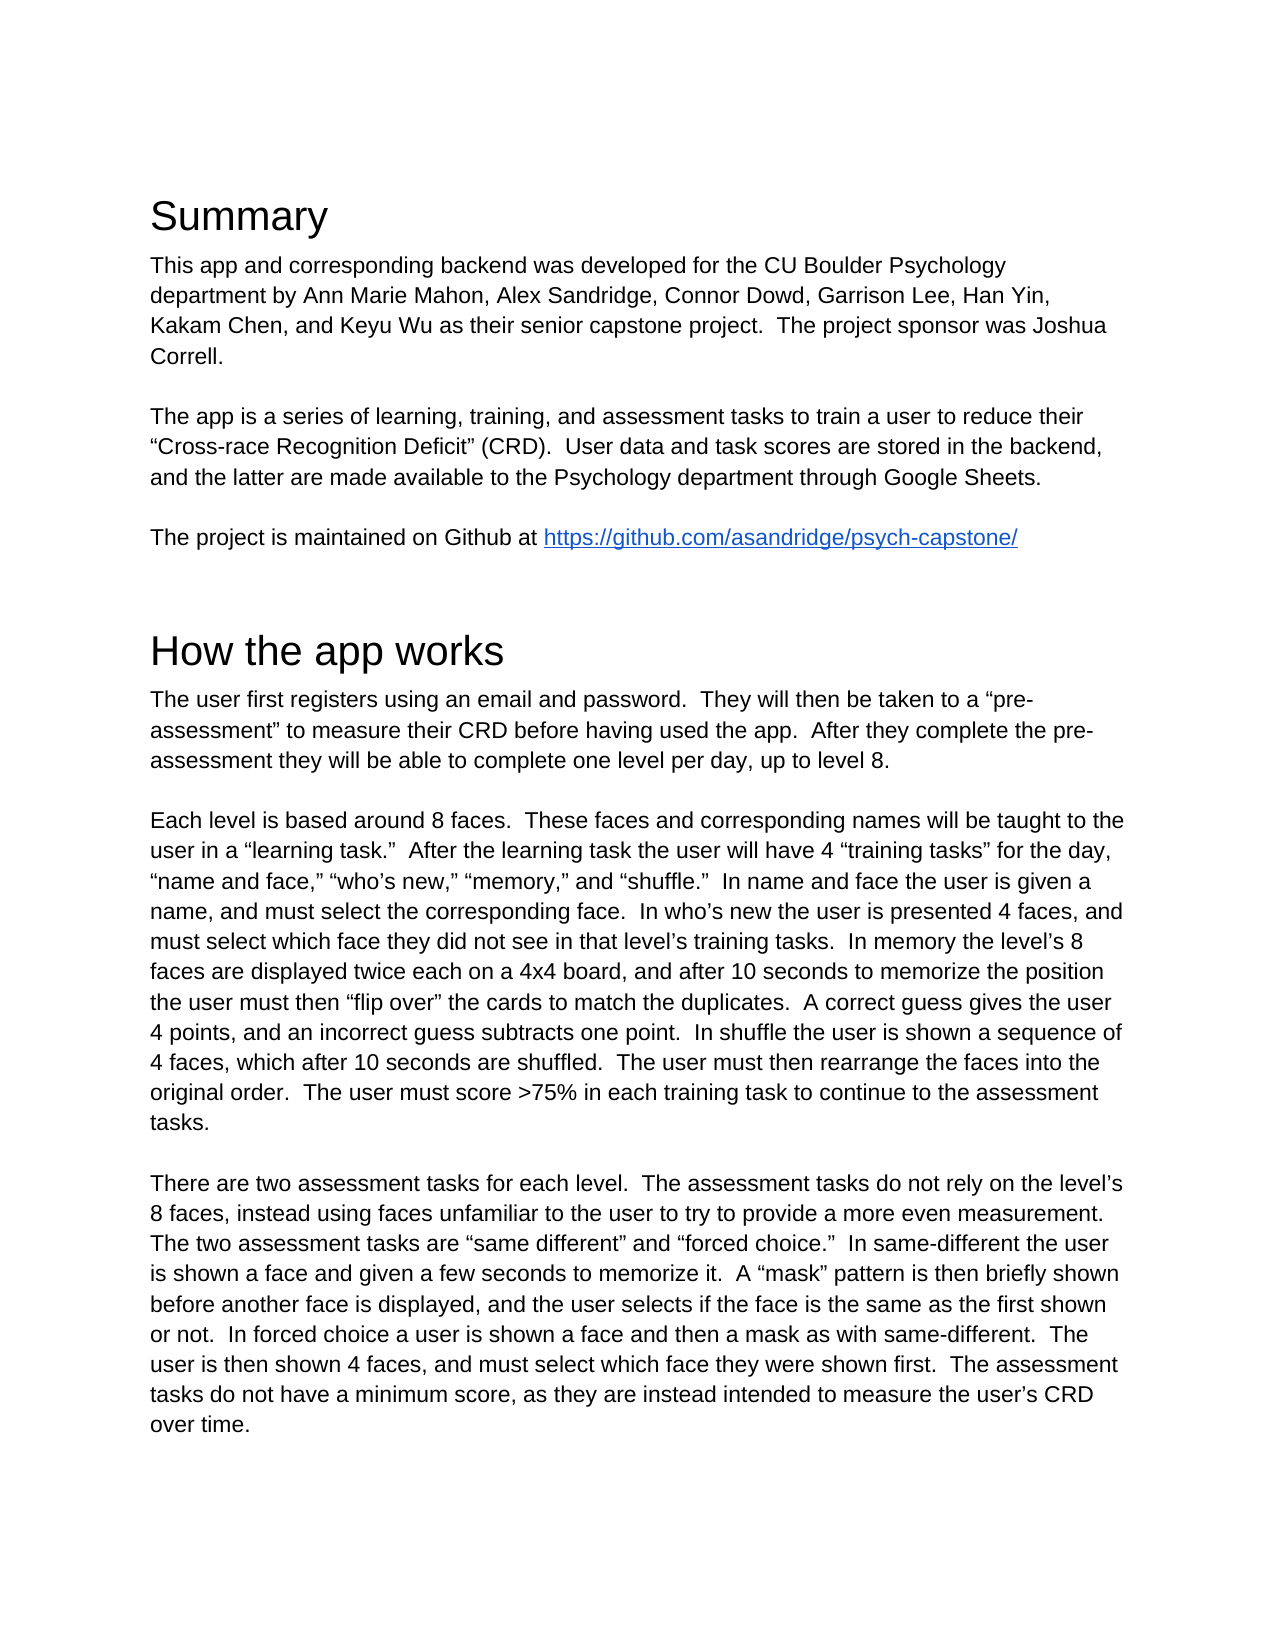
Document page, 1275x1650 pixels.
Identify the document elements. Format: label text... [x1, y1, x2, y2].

text The project is maintained on Github at https://github.com/asandridge/psych-capstone/ [150, 524, 1125, 550]
text This app and corresponding backend was developed for the CU Boulder Psychology department by Ann Marie Mahon, Alex Sandridge, Connor Dowd, Garrison Lee, Han Yin, Kakam Chen, and Keyu Wu as their senior capstone project. The project sponsor was Joshua Correll. [150, 252, 1125, 369]
text The user first registers using an email and password. They will then be taken to a “pre-assessment” to measure their CRD before having used the app. After they complete the pre-assessment they will be able to complete one level per day, up to level 8. [150, 686, 1125, 773]
subtitle Summary [150, 192, 1125, 239]
text There are two assessment tasks for each level. The assessment tasks do not rely on the level’s 8 faces, instead using faces unfamiliar to the user to try to provide a more even measurement. The two assessment tasks are “same different” and “forced choice.” In same-different the user is shown a face and given a few seconds to memorize it. A “mask” pattern is then briefly shown before another face is displayed, and the user selects if the face is the same as the first shown or not. In forced choice a user is shown a face and then a mask as with same-different. The user is then shown 4 faces, and must select which face they were shown first. The assessment tasks do not have a minimum score, as they are instead intended to measure the user’s CRD over time. [150, 1170, 1125, 1438]
text Each level is based around 8 faces. These faces and corresponding names will be taught to the user in a “learning task.” After the learning task the user will have 4 “training tasks” for the day, “name and face,” “who’s new,” “memory,” and “shuffle.” In name and face the user is given a name, and must select the corresponding face. In who’s new the user is presented 4 faces, and must select which face they did not see in that level’s training tasks. In memory the level’s 8 faces are displayed twice each on a 4x4 board, and after 10 seconds to memorize the position the user must then “flip over” the cards to match the duplicates. A correct guess gives the user 4 points, and an incorrect guess subtracts one point. In shuffle the user is shown a sequence of 4 faces, which after 10 seconds are shuffled. The user must then rearrange the faces into the original order. The user must score >75% in each training task to continue to the assessment tasks. [150, 807, 1125, 1136]
subtitle How the app works [150, 626, 1125, 674]
text The app is a series of learning, training, and assessment tasks to train a user to reduce their “Cross-race Recognition Deficit” (CRD). User data and task scores are stored in the backend, and the latter are made available to the Psychology department through Google Sheets. [150, 403, 1125, 490]
